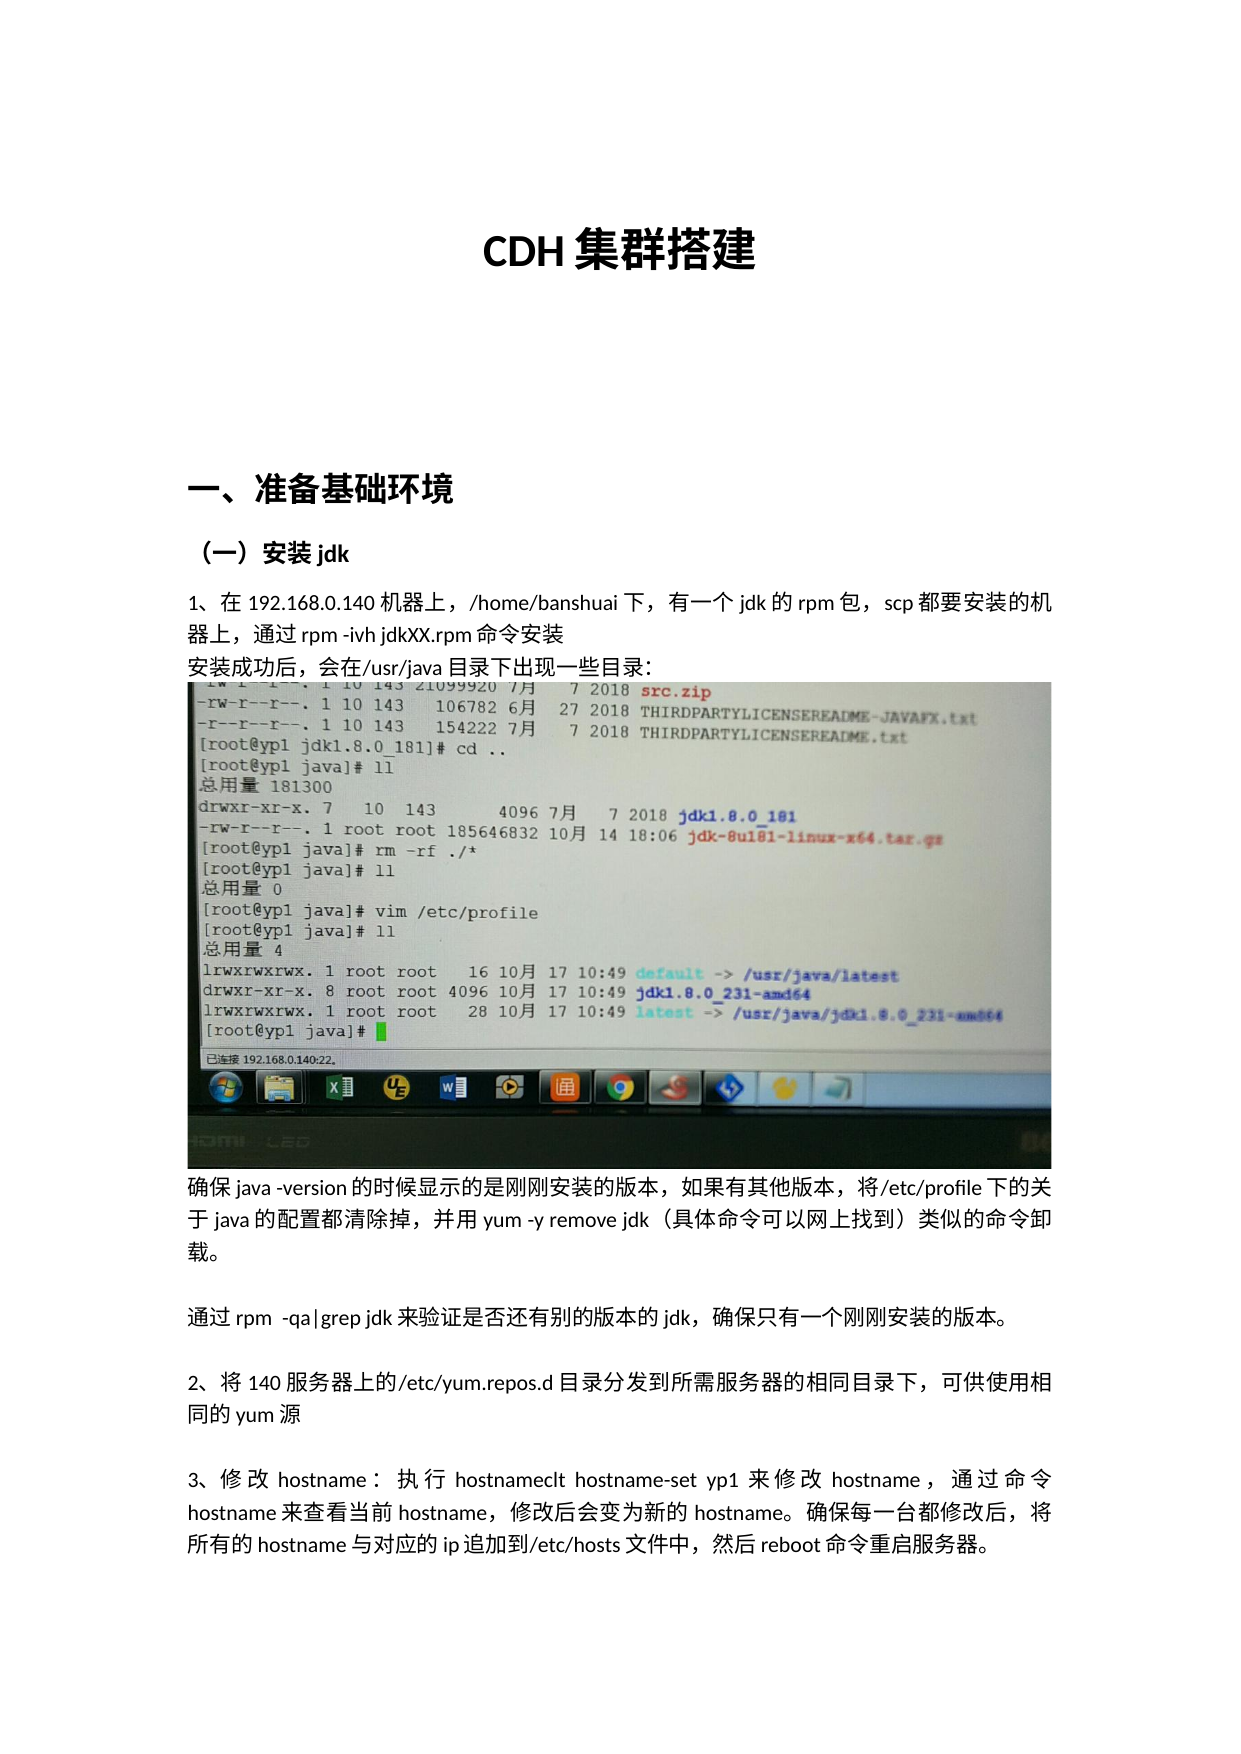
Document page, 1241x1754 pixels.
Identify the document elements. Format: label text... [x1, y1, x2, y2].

list （一）安装jdk [187, 519, 1053, 584]
list 安装成功后，会在/usr/java目录下出现一些目录： [187, 649, 1053, 682]
list 将140服务器上的/etc/yum.repos.d目录分发到所需服务器的相同目录下，可供使用相同的yum源 [187, 1364, 1053, 1429]
list 通过rpm -qa|grep jdk来验证是否还有别的版本的jdk，确保只有一个刚刚安装的版本。 [187, 1299, 1053, 1332]
list 修改hostname：执行hostnameclt hostname-set yp1来修改hostname，通过命令hostname来查看当前hostname，修改后会变为新的hostname。确保每一台都修改后，将所有的hostname与对应的ip追加到/etc/hosts文件中，然后reboot命令重启服务器。 [187, 1462, 1053, 1559]
list 准备基础环境 [187, 454, 1053, 519]
list 在192.168.0.140机器上，/home/banshuai下，有一个jdk的rpm包，scp都要安装的机器上，通过rpm -ivh jdkXX.rpm命令安装 [187, 584, 1053, 649]
picture [187, 682, 1052, 1169]
subtitle CDH集群搭建 [187, 197, 1053, 295]
list 确保java -version的时候显示的是刚刚安装的版本，如果有其他版本，将/etc/profile下的关于java的配置都清除掉，并用yum -y remove jdk（具体命令可以网上找到）类似的命令卸载。 [187, 1169, 1053, 1267]
